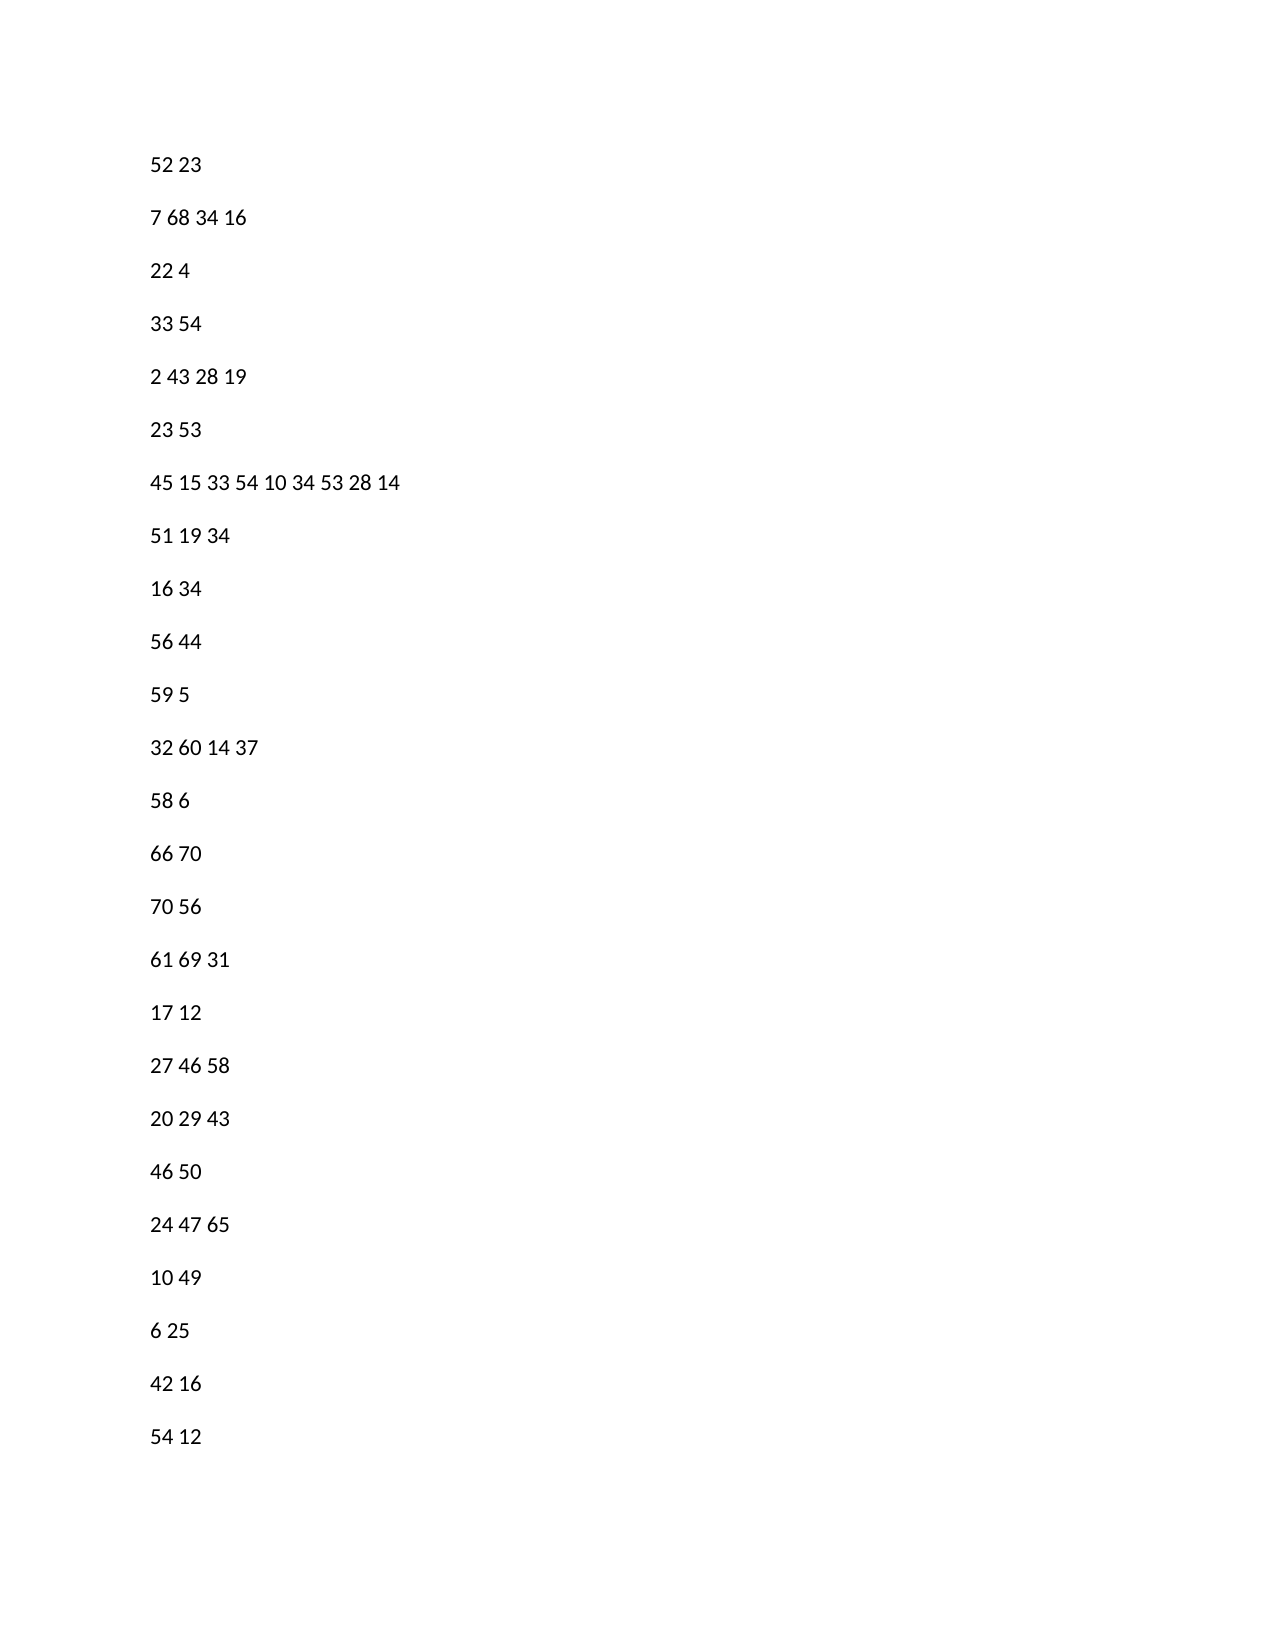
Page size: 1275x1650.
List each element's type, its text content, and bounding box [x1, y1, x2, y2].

text 42 16 [150, 1369, 1125, 1397]
text 52 23 [150, 150, 1125, 178]
text 58 6 [150, 786, 1125, 814]
text 24 47 65 [150, 1210, 1125, 1238]
text 16 34 [150, 574, 1125, 602]
text 33 54 [150, 309, 1125, 337]
text 51 19 34 [150, 521, 1125, 549]
text 54 12 [150, 1422, 1125, 1451]
text 2 43 28 19 [150, 362, 1125, 390]
text 17 12 [150, 998, 1125, 1026]
text 22 4 [150, 256, 1125, 284]
text 23 53 [150, 415, 1125, 443]
text 6 25 [150, 1316, 1125, 1344]
text 61 69 31 [150, 945, 1125, 973]
text 32 60 14 37 [150, 733, 1125, 761]
text 10 49 [150, 1263, 1125, 1291]
text 70 56 [150, 892, 1125, 920]
text 20 29 43 [150, 1104, 1125, 1132]
text 45 15 33 54 10 34 53 28 14 [150, 468, 1125, 496]
text 56 44 [150, 627, 1125, 655]
text 7 68 34 16 [150, 203, 1125, 231]
text 46 50 [150, 1157, 1125, 1185]
text 66 70 [150, 839, 1125, 867]
text 59 5 [150, 680, 1125, 708]
text 27 46 58 [150, 1051, 1125, 1079]
